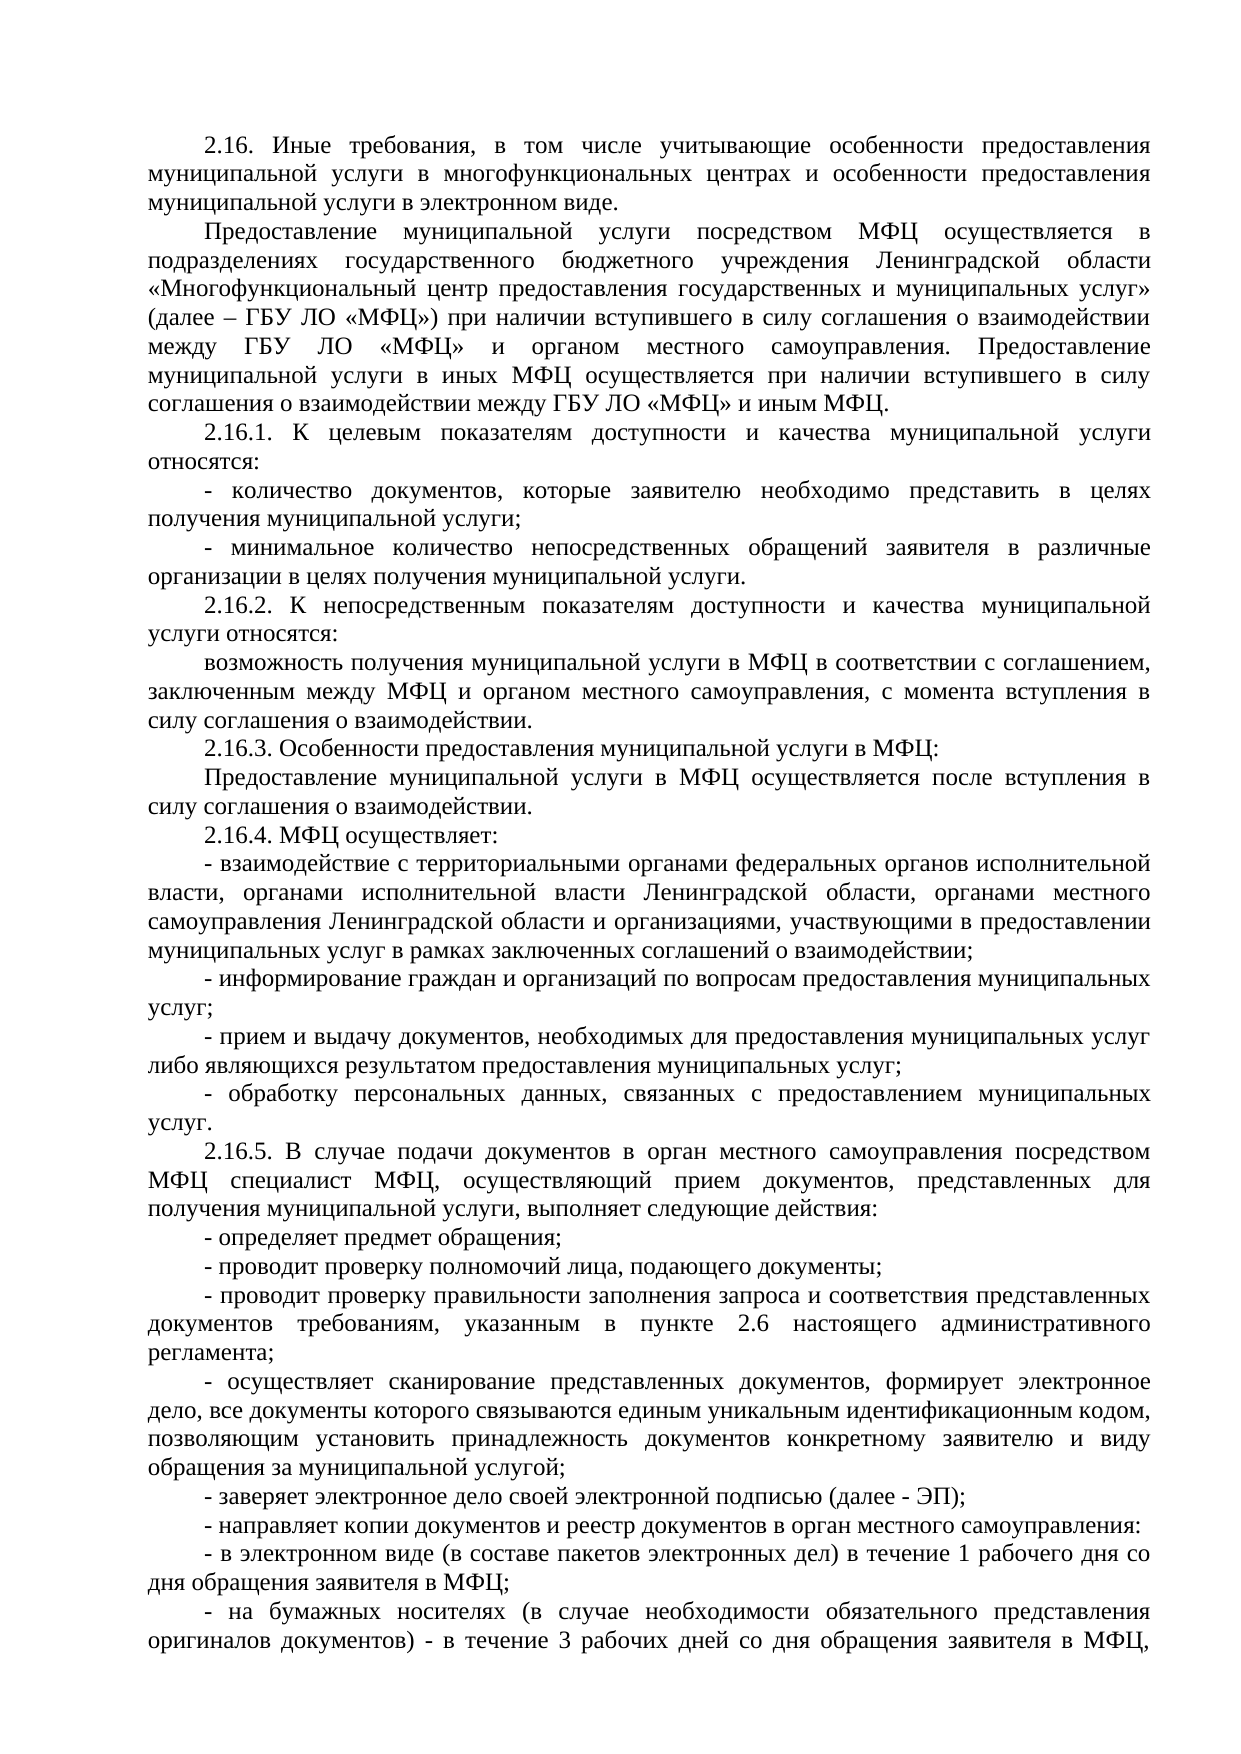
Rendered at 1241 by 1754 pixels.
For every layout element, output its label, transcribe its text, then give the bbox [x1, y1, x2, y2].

text - направляет копии документов и реестр документов в орган местного самоуправления: [148, 1510, 1152, 1538]
text - проводит проверку полномочий лица, подающего документы; [148, 1251, 1152, 1280]
text - проводит проверку правильности заполнения запроса и соответствия представленных документов требованиям, указанным в пункте 2.6 настоящего административного регламента; [148, 1280, 1152, 1366]
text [148, 1596, 1152, 1653]
text Предоставление муниципальной услуги посредством МФЦ осуществляется в подразделениях государственного бюджетного учреждения Ленинградской области «Многофункциональный центр предоставления государственных и муниципальных услуг» (далее – ГБУ ЛО «МФЦ») при наличии вступившего в силу соглашения о взаимодействии между ГБУ ЛО «МФЦ» и органом местного самоуправления. Предоставление муниципальной услуги в иных МФЦ осуществляется при наличии вступившего в силу соглашения о взаимодействии между ГБУ ЛО «МФЦ» и иным МФЦ. [148, 216, 1152, 417]
text - обработку персональных данных, связанных с предоставлением муниципальных услуг. [148, 1078, 1152, 1136]
text 2.16.1. К целевым показателям доступности и качества муниципальной услуги относятся: [148, 417, 1152, 475]
text - в электронном виде (в составе пакетов электронных дел) в течение 1 рабочего дня со дня обращения заявителя в МФЦ; [148, 1538, 1152, 1596]
text - количество документов, которые заявителю необходимо представить в целях получения муниципальной услуги; [148, 475, 1152, 532]
text 2.16.3. Особенности предоставления муниципальной услуги в МФЦ: [148, 733, 1152, 762]
text - заверяет электронное дело своей электронной подписью (далее - ЭП); [148, 1481, 1152, 1510]
text - информирование граждан и организаций по вопросам предоставления муниципальных услуг; [148, 963, 1152, 1021]
text - определяет предмет обращения; [148, 1222, 1152, 1251]
text возможность получения муниципальной услуги в МФЦ в соответствии с соглашением, заключенным между МФЦ и органом местного самоуправления, с момента вступления в силу соглашения о взаимодействии. [148, 647, 1152, 733]
text Предоставление муниципальной услуги в МФЦ осуществляется после вступления в силу соглашения о взаимодействии. [148, 762, 1152, 820]
text - прием и выдачу документов, необходимых для предоставления муниципальных услуг либо являющихся результатом предоставления муниципальных услуг; [148, 1021, 1152, 1078]
text - минимальное количество непосредственных обращений заявителя в различные организации в целях получения муниципальной услуги. [148, 532, 1152, 590]
text - осуществляет сканирование представленных документов, формирует электронное дело, все документы которого связываются единым уникальным идентификационным кодом, позволяющим установить принадлежность документов конкретному заявителю и виду обращения за муниципальной услугой; [148, 1366, 1152, 1481]
text 2.16.2. К непосредственным показателям доступности и качества муниципальной услуги относятся: [148, 590, 1152, 647]
text 2.16.4. МФЦ осуществляет: [148, 820, 1152, 848]
text 2.16. Иные требования, в том числе учитывающие особенности предоставления муниципальной услуги в многофункциональных центрах и особенности предоставления муниципальной услуги в электронном виде. [148, 130, 1152, 216]
text - взаимодействие с территориальными органами федеральных органов исполнительной власти, органами исполнительной власти Ленинградской области, органами местного самоуправления Ленинградской области и организациями, участвующими в предоставлении муниципальных услуг в рамках заключенных соглашений о взаимодействии; [148, 848, 1152, 963]
text 2.16.5. В случае подачи документов в орган местного самоуправления посредством МФЦ специалист МФЦ, осуществляющий прием документов, представленных для получения муниципальной услуги, выполняет следующие действия: [148, 1136, 1152, 1222]
